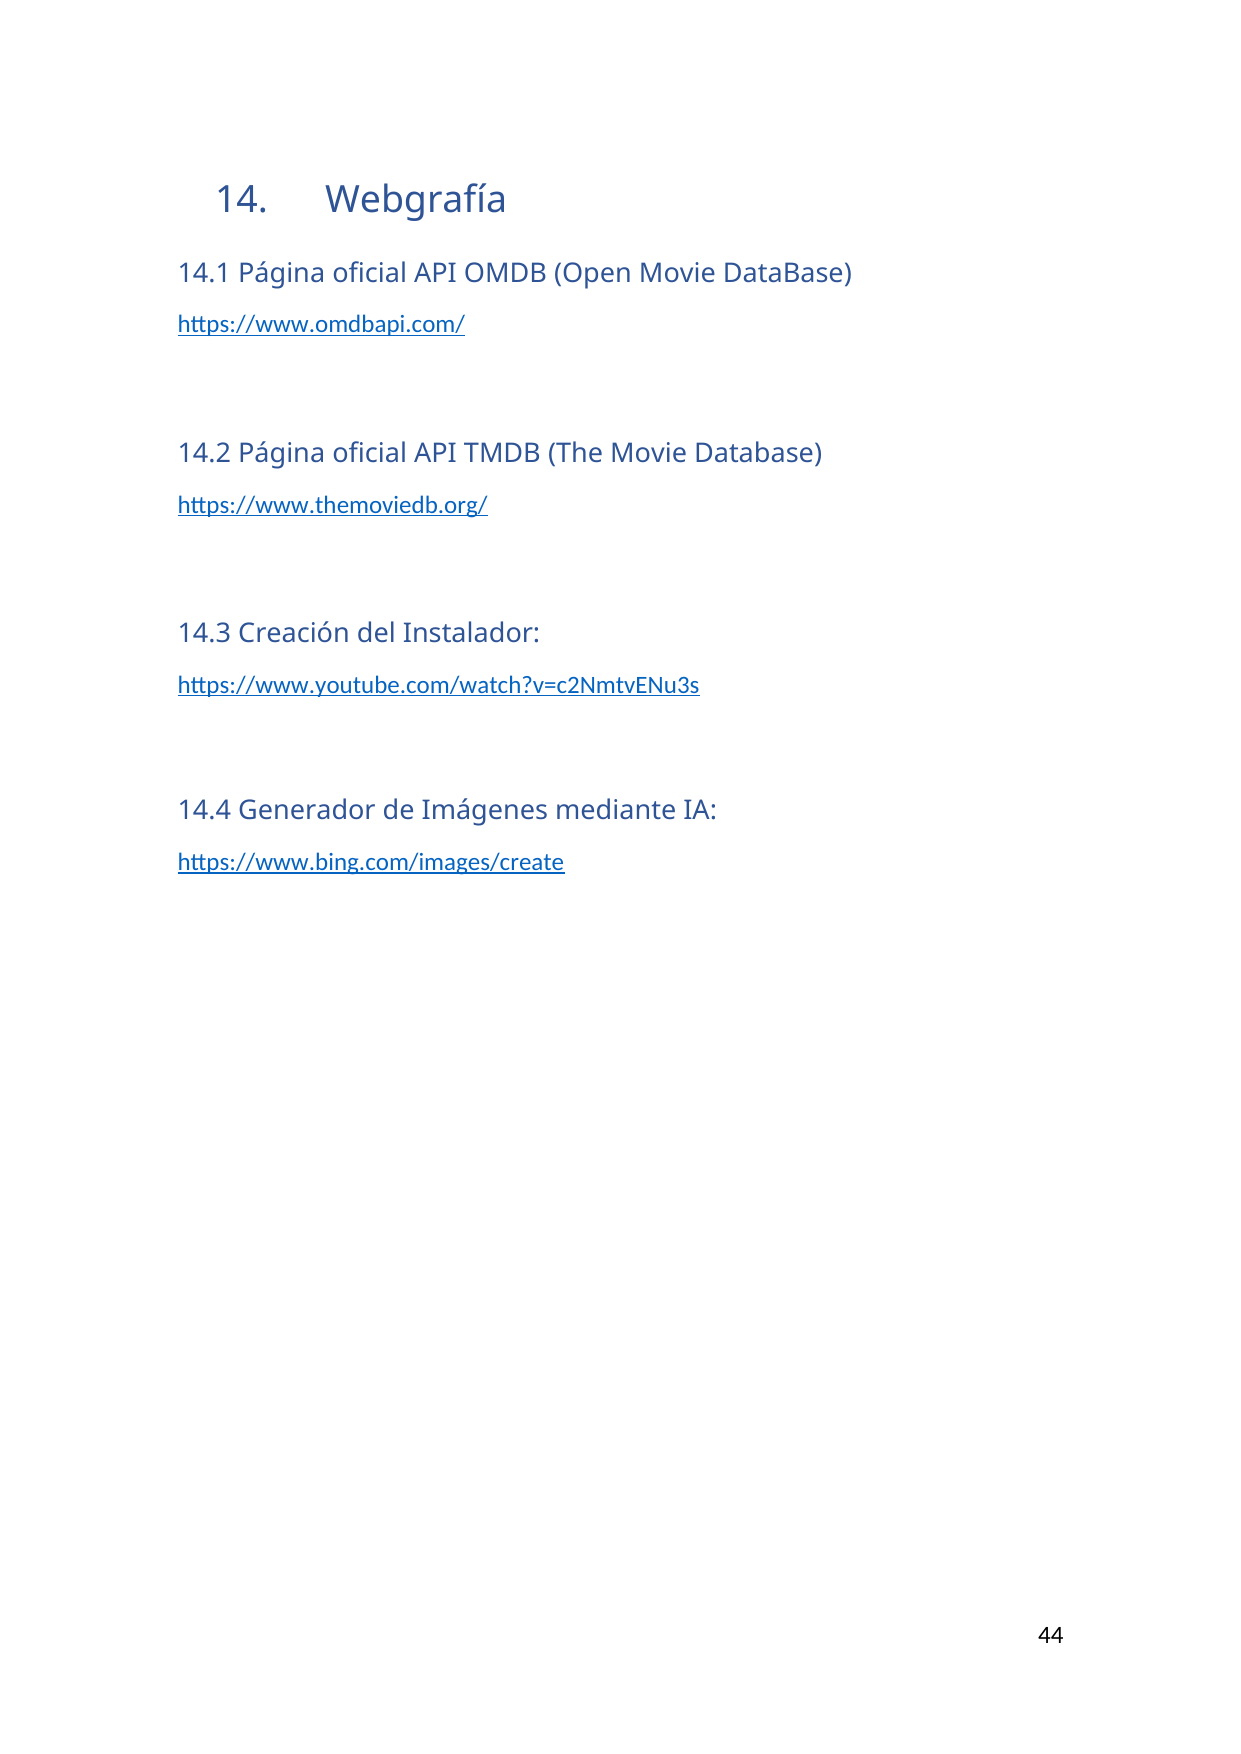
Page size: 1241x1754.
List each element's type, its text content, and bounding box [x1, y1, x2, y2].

subtitle 14.1 Página oficial API OMDB (Open Movie DataBase) [177, 253, 1063, 290]
subtitle 14.4 Generador de Imágenes mediante IA: [177, 791, 1063, 828]
subtitle 14.2 Página oficial API TMDB (The Movie Database) [177, 433, 1063, 470]
text https://www.youtube.com/watch?v=c2NmtvENu3s [177, 669, 1063, 699]
text https://www.themoviedb.org/ [177, 489, 1063, 519]
subtitle Webgrafía [215, 173, 1063, 224]
text https://www.bing.com/images/create [177, 846, 1063, 877]
subtitle 14.3 Creación del Instalador: [177, 613, 1063, 650]
text https://www.omdbapi.com/ [177, 309, 1063, 339]
